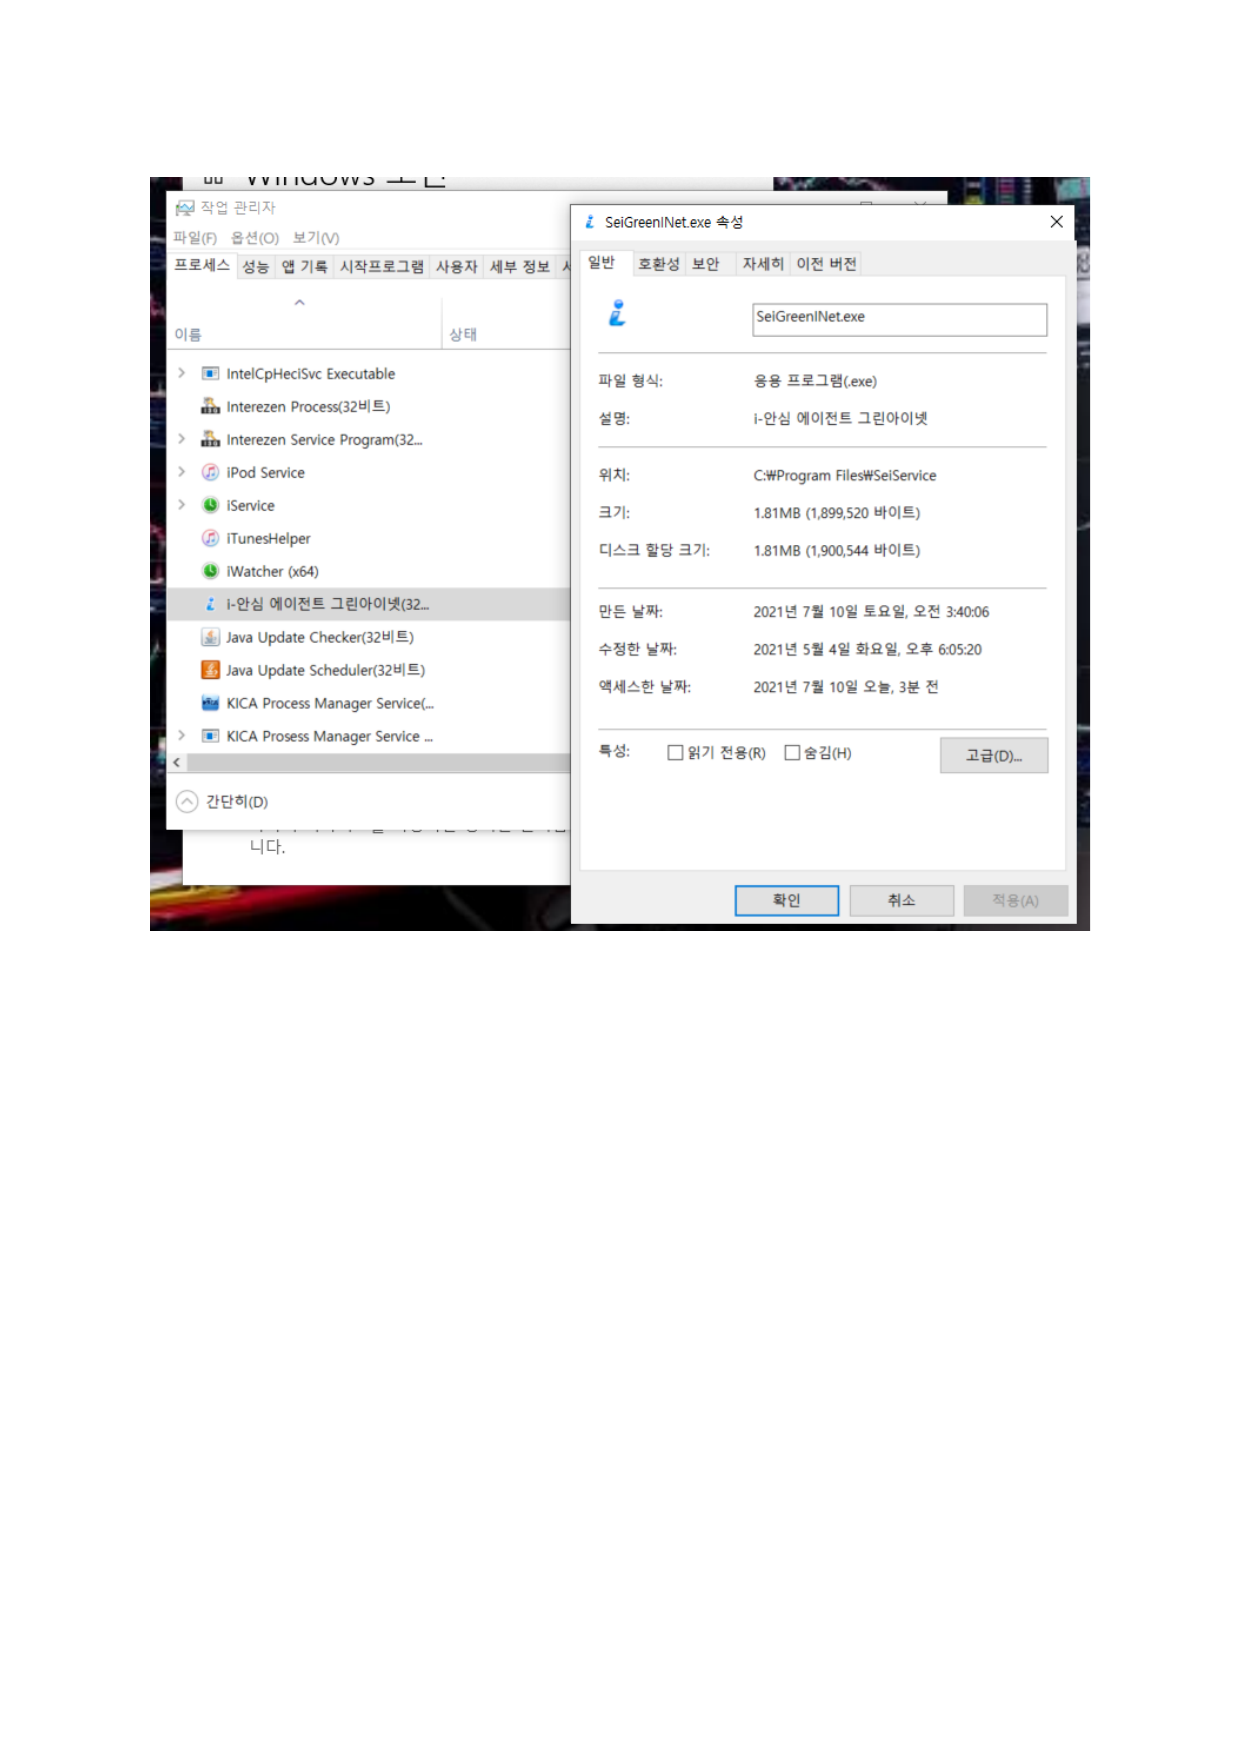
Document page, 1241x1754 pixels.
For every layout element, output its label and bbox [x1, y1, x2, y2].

picture [150, 177, 1091, 931]
